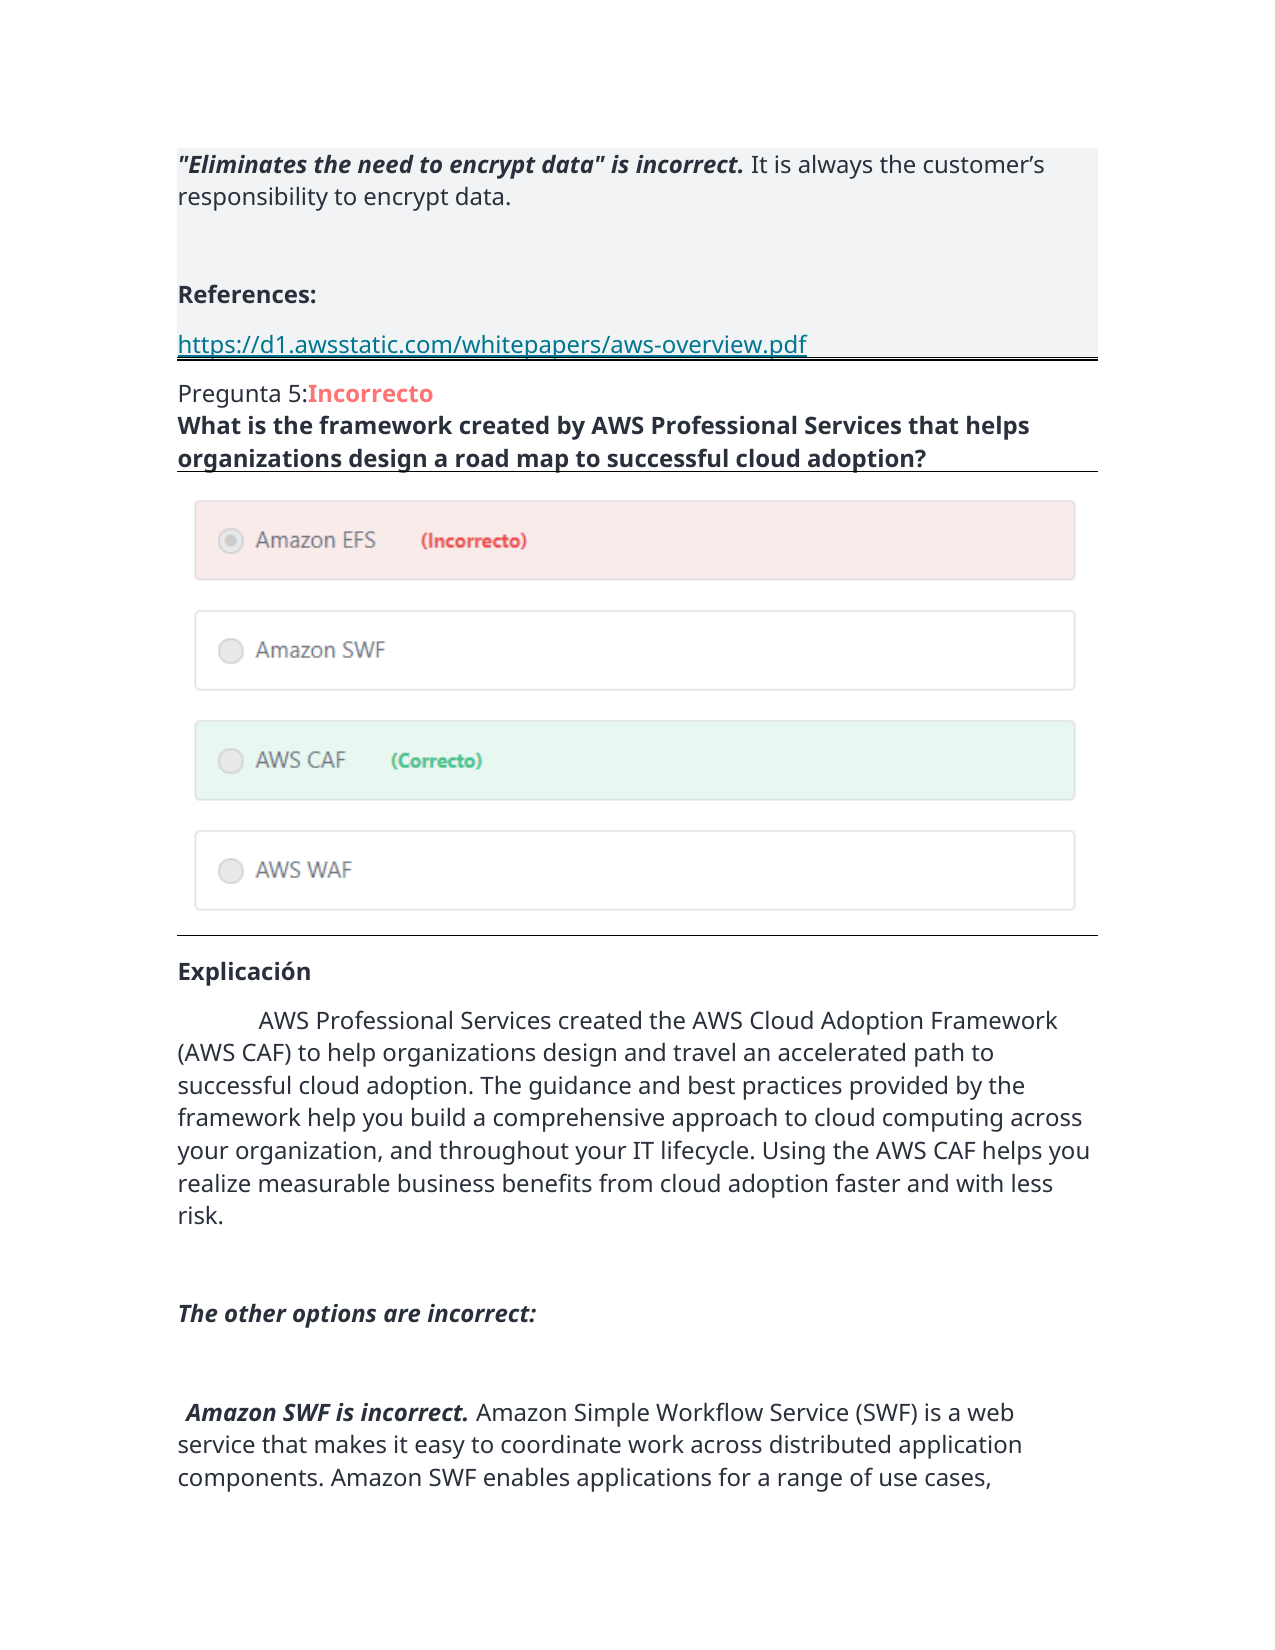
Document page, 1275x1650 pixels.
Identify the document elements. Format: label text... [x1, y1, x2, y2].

text "Eliminates the need to encrypt data" is incorrect. It is always the customer’s responsibility to encrypt data. [177, 148, 1098, 213]
text The other options are incorrect: [177, 1297, 1098, 1330]
picture [177, 490, 1098, 935]
text References: [177, 278, 1098, 311]
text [177, 1395, 1098, 1493]
text https://d1.awsstatic.com/whitepapers/aws-overview.pdf [177, 327, 1098, 357]
text AWS Professional Services created the AWS Cloud Adoption Framework (AWS CAF) to help organizations design and travel an accelerated path to successful cloud adoption. The guidance and best practices provided by the framework help you build a comprehensive approach to cloud computing across your organization, and throughout your IT lifecycle. Using the AWS CAF helps you realize measurable business benefits from cloud adoption faster and with less risk. [177, 1003, 1098, 1232]
text Explicación [177, 954, 1098, 987]
text What is the framework created by AWS Professional Services that helps organizations design a road map to successful cloud adoption? [177, 409, 1098, 471]
text Pregunta 5:Incorrecto [177, 376, 1098, 409]
